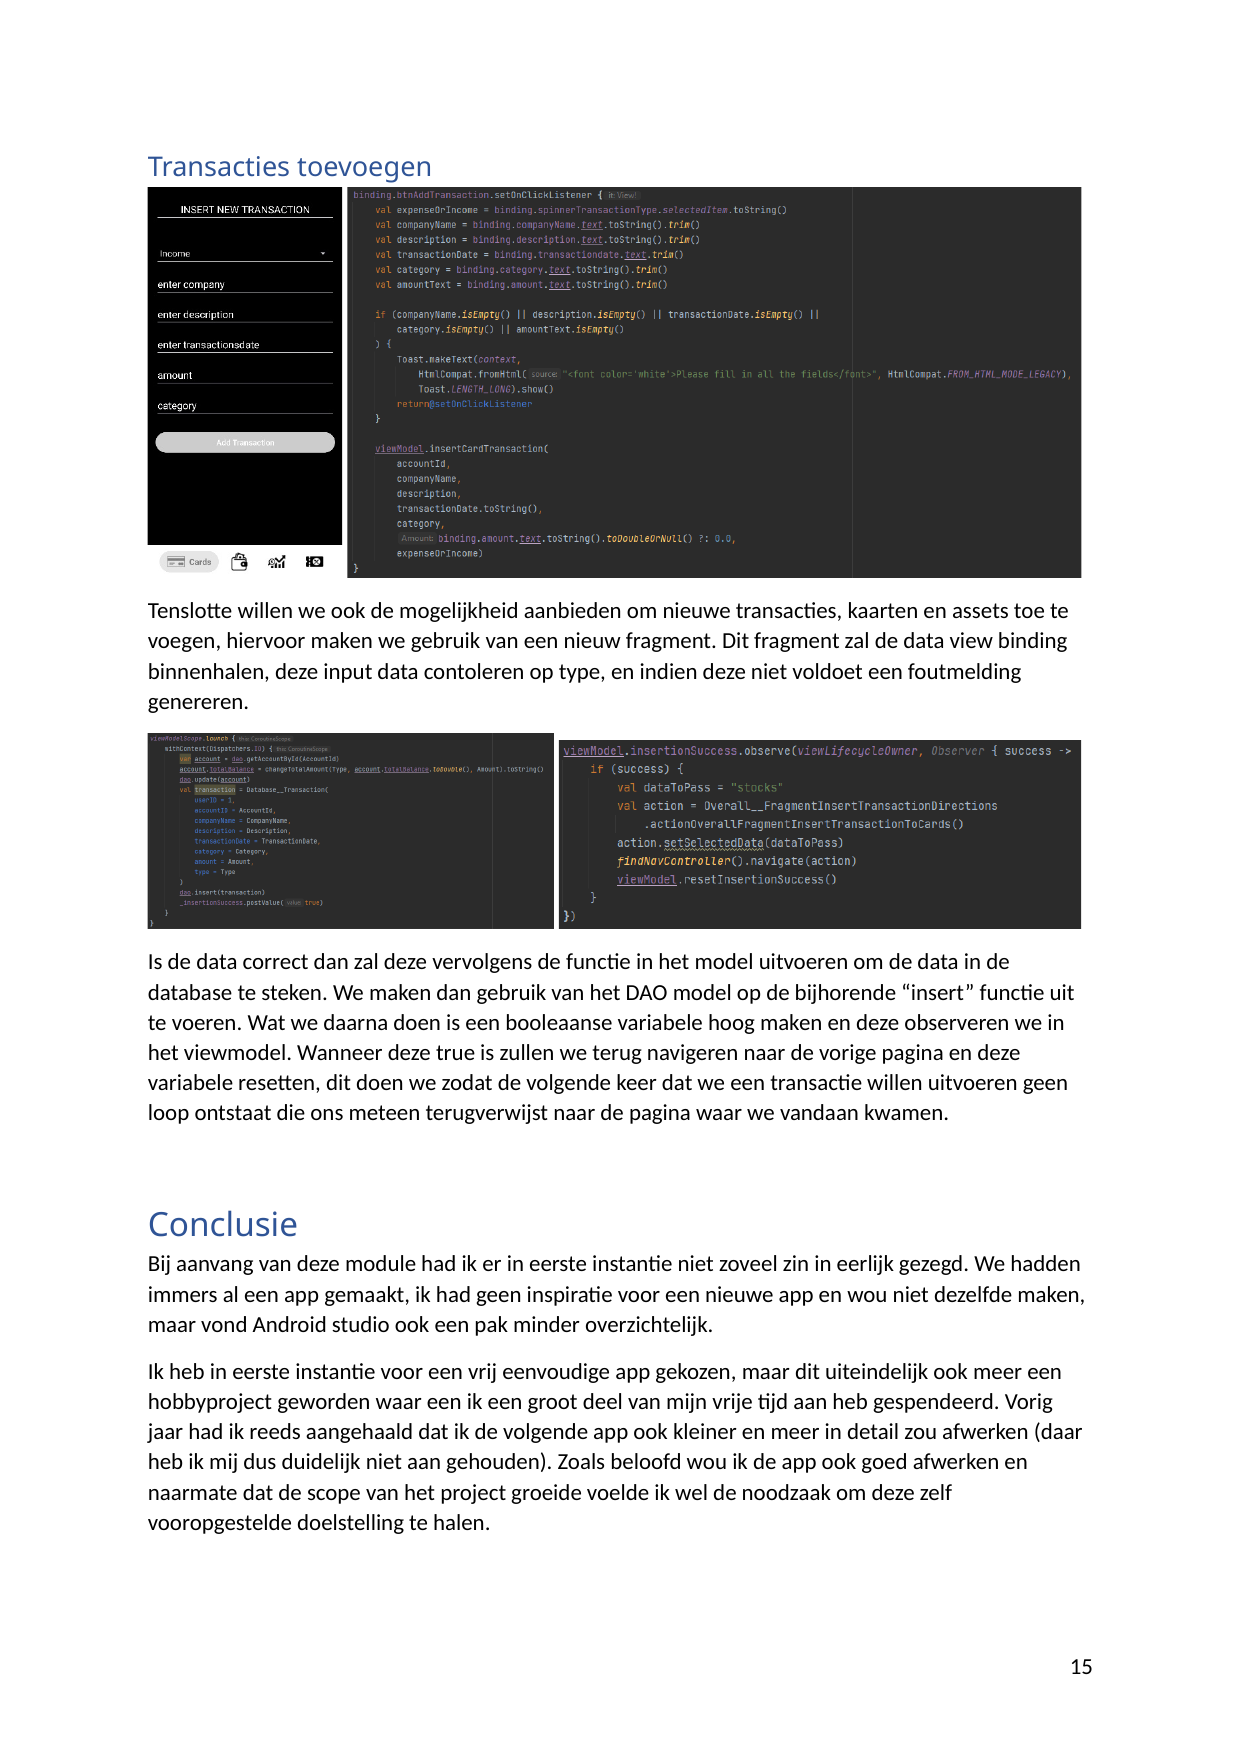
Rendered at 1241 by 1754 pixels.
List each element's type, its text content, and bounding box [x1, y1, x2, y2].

picture [558, 740, 1082, 929]
text Bij aanvang van deze module had ik er in eerste instantie niet zoveel zin in eerlijk gezegd. We hadden immers al een app gemaakt, ik had geen inspiratie voor een nieuwe app en wou niet dezelfde maken, maar vond Android studio ook een pak minder overzichtelijk. [148, 1249, 1093, 1338]
text Ik heb in eerste instantie voor een vrij eenvoudige app gekozen, maar dit uiteindelijk ook meer een hobbyproject geworden waar een ik een groot deel van mijn vrije tijd aan heb gespendeerd. Vorig jaar had ik reeds aangehaald dat ik de volgende app ook kleiner en meer in detail zou afwerken (daar heb ik mij dus duidelijk niet aan gehouden). Zoals beloofd wou ik de app ook goed afwerken en naarmate dat de scope van het project groeide voelde ik wel de noodzaak om deze zelf vooropgestelde doelstelling te halen. [148, 1357, 1093, 1536]
picture [347, 187, 1082, 578]
subtitle Conclusie [148, 1201, 1093, 1246]
picture [147, 733, 554, 929]
subtitle Transacties toevoegen [148, 148, 1093, 184]
text Is de data correct dan zal deze vervolgens de functie in het model uitvoeren om de data in de database te steken. We maken dan gebruik van het DAO model op de bijhorende “insert” functie uit te voeren. Wat we daarna doen is een booleaanse variabele hoog maken en deze observeren we in het viewmodel. Wanneer deze true is zullen we terug navigeren naar de vorige pagina en deze variabele resetten, dit doen we zodat de volgende keer dat we een transactie willen uitvoeren geen loop ontstaat die ons meteen terugverwijst naar de pagina waar we vandaan kwamen. [148, 947, 1093, 1127]
picture [147, 187, 343, 578]
text Tenslotte willen we ook de mogelijkheid aanbieden om nieuwe transacties, kaarten en assets toe te voegen, hiervoor maken we gebruik van een nieuw fragment. Dit fragment zal de data view binding binnenhalen, deze input data contoleren op type, en indien deze niet voldoet een foutmelding genereren. [148, 596, 1093, 715]
